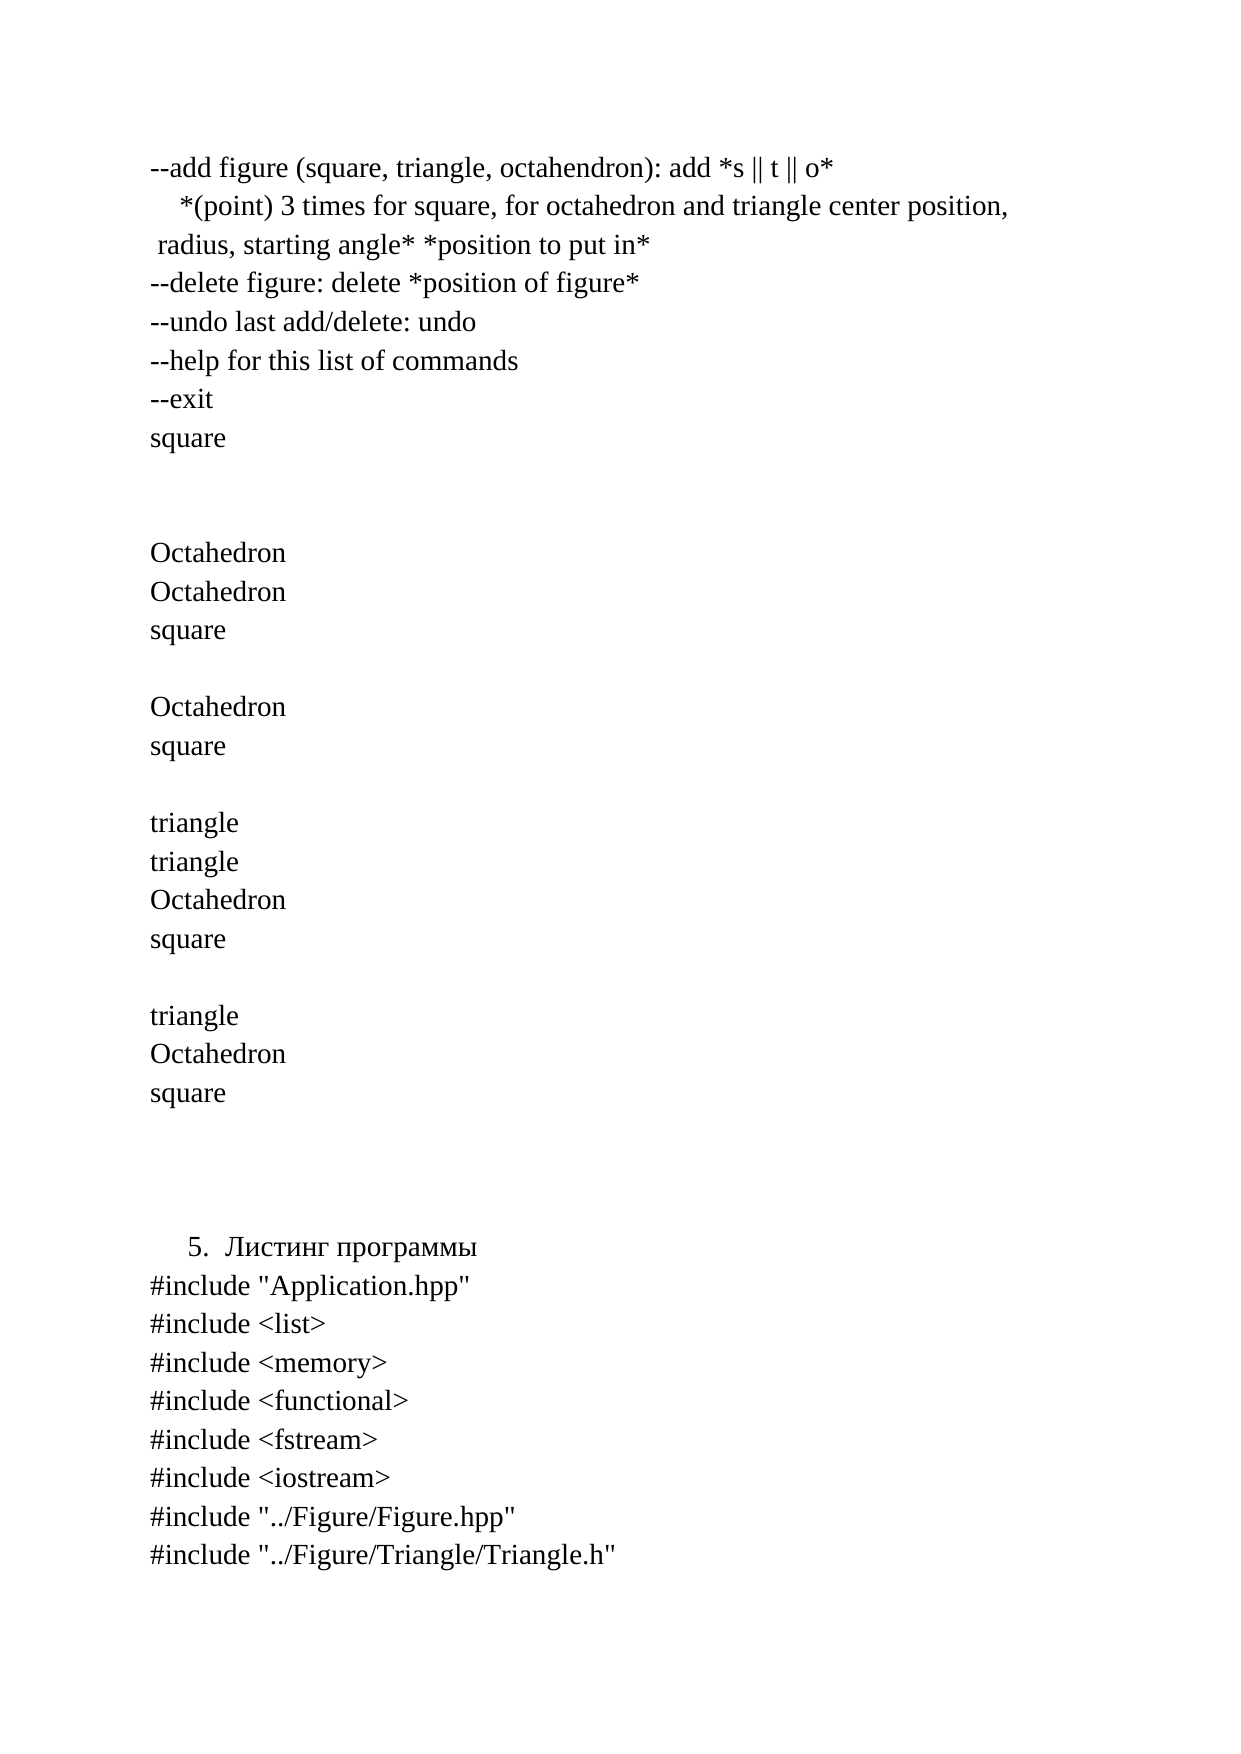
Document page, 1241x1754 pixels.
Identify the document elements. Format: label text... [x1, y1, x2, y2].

text Octahedron [150, 535, 1090, 569]
text #include "Application.hpp" [150, 1268, 1090, 1301]
text #include <functional> [150, 1383, 1090, 1417]
text *(point) 3 times for square, for octahedron and triangle center position, [150, 188, 1090, 222]
text #include <memory> [150, 1345, 1090, 1378]
text --help for this list of commands [150, 343, 1090, 376]
text square [150, 921, 1090, 954]
text triangle [150, 844, 1090, 877]
text --add figure (square, triangle, octahendron): add *s || t || o* [150, 150, 1090, 183]
text --undo last add/delete: undo [150, 304, 1090, 338]
text #include <fstream> [150, 1422, 1090, 1455]
text --delete figure: delete *position of figure* [150, 266, 1090, 299]
text square [150, 1075, 1090, 1108]
text --exit [150, 381, 1090, 415]
text #include <iostream> [150, 1460, 1090, 1494]
text square [150, 612, 1090, 646]
text square [150, 420, 1090, 453]
text #include "../Figure/Triangle/Triangle.h" [150, 1537, 1090, 1571]
text Octahedron [150, 574, 1090, 607]
text #include "../Figure/Figure.hpp" [150, 1499, 1090, 1532]
text radius, starting angle* *position to put in* [150, 227, 1090, 261]
text triangle [150, 998, 1090, 1031]
text Octahedron [150, 1036, 1090, 1070]
text #include <list> [150, 1306, 1090, 1340]
list Листинг программы [187, 1229, 1090, 1263]
text square [150, 728, 1090, 762]
text Octahedron [150, 689, 1090, 723]
text triangle [150, 805, 1090, 839]
text Octahedron [150, 882, 1090, 916]
